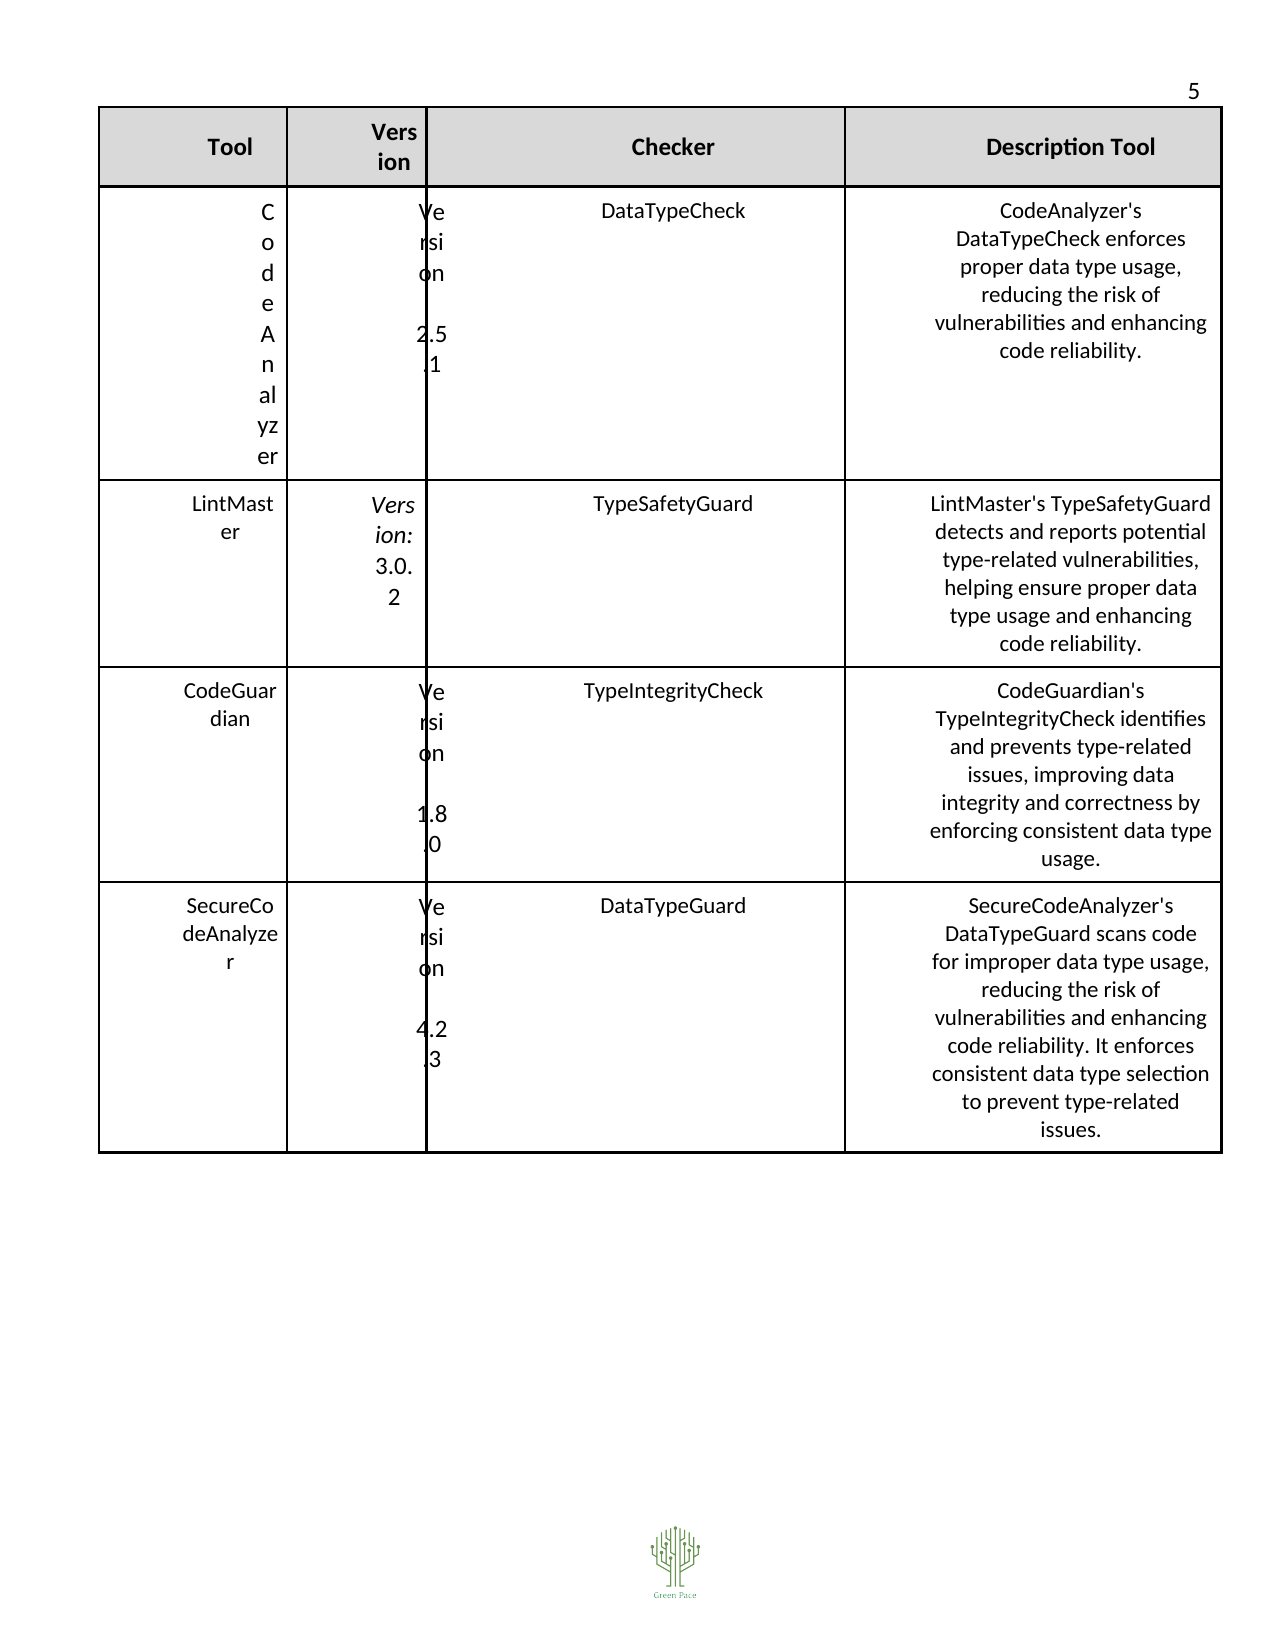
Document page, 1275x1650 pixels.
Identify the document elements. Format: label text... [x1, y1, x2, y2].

table_cell CodeAnalyzer [100, 188, 286, 479]
table_header Tool [100, 108, 286, 185]
table_cell SecureCodeAnalyzer [100, 883, 286, 1151]
table_cell LintMaster [100, 481, 286, 666]
table_cell TypeSafetyGuard [428, 481, 844, 666]
table_cell TypeIntegrityCheck [428, 668, 844, 881]
table_header Description Tool [846, 108, 1220, 185]
table_cell CodeAnalyzer's DataTypeCheck enforces proper data type usage, reducing the risk of vulnerabilities and enhancing code reliability. [846, 188, 1220, 479]
table_cell DataTypeGuard [428, 883, 844, 1151]
table_cell DataTypeCheck [428, 188, 844, 479]
table_cell Version: 1.8.0 [288, 668, 425, 881]
table_cell Version: 3.0.2 [288, 481, 425, 666]
table_cell LintMaster's TypeSafetyGuard detects and reports potential type-related vulnerabilities, helping ensure proper data type usage and enhancing code reliability. [846, 481, 1220, 666]
table_header Checker [428, 108, 844, 185]
table_cell SecureCodeAnalyzer's DataTypeGuard scans code for improper data type usage, reducing the risk of vulnerabilities and enhancing code reliability. It enforces consistent data type selection to prevent type-related issues. [846, 883, 1220, 1151]
table_cell CodeGuardian [100, 668, 286, 881]
table_cell Version: 2.5.1 [288, 188, 425, 479]
table_cell CodeGuardian's TypeIntegrityCheck identifies and prevents type-related issues, improving data integrity and correctness by enforcing consistent data type usage. [846, 668, 1220, 881]
table_cell Version: 4.2.3 [288, 883, 425, 1151]
picture [642, 1521, 708, 1606]
table_header Version [288, 108, 425, 185]
